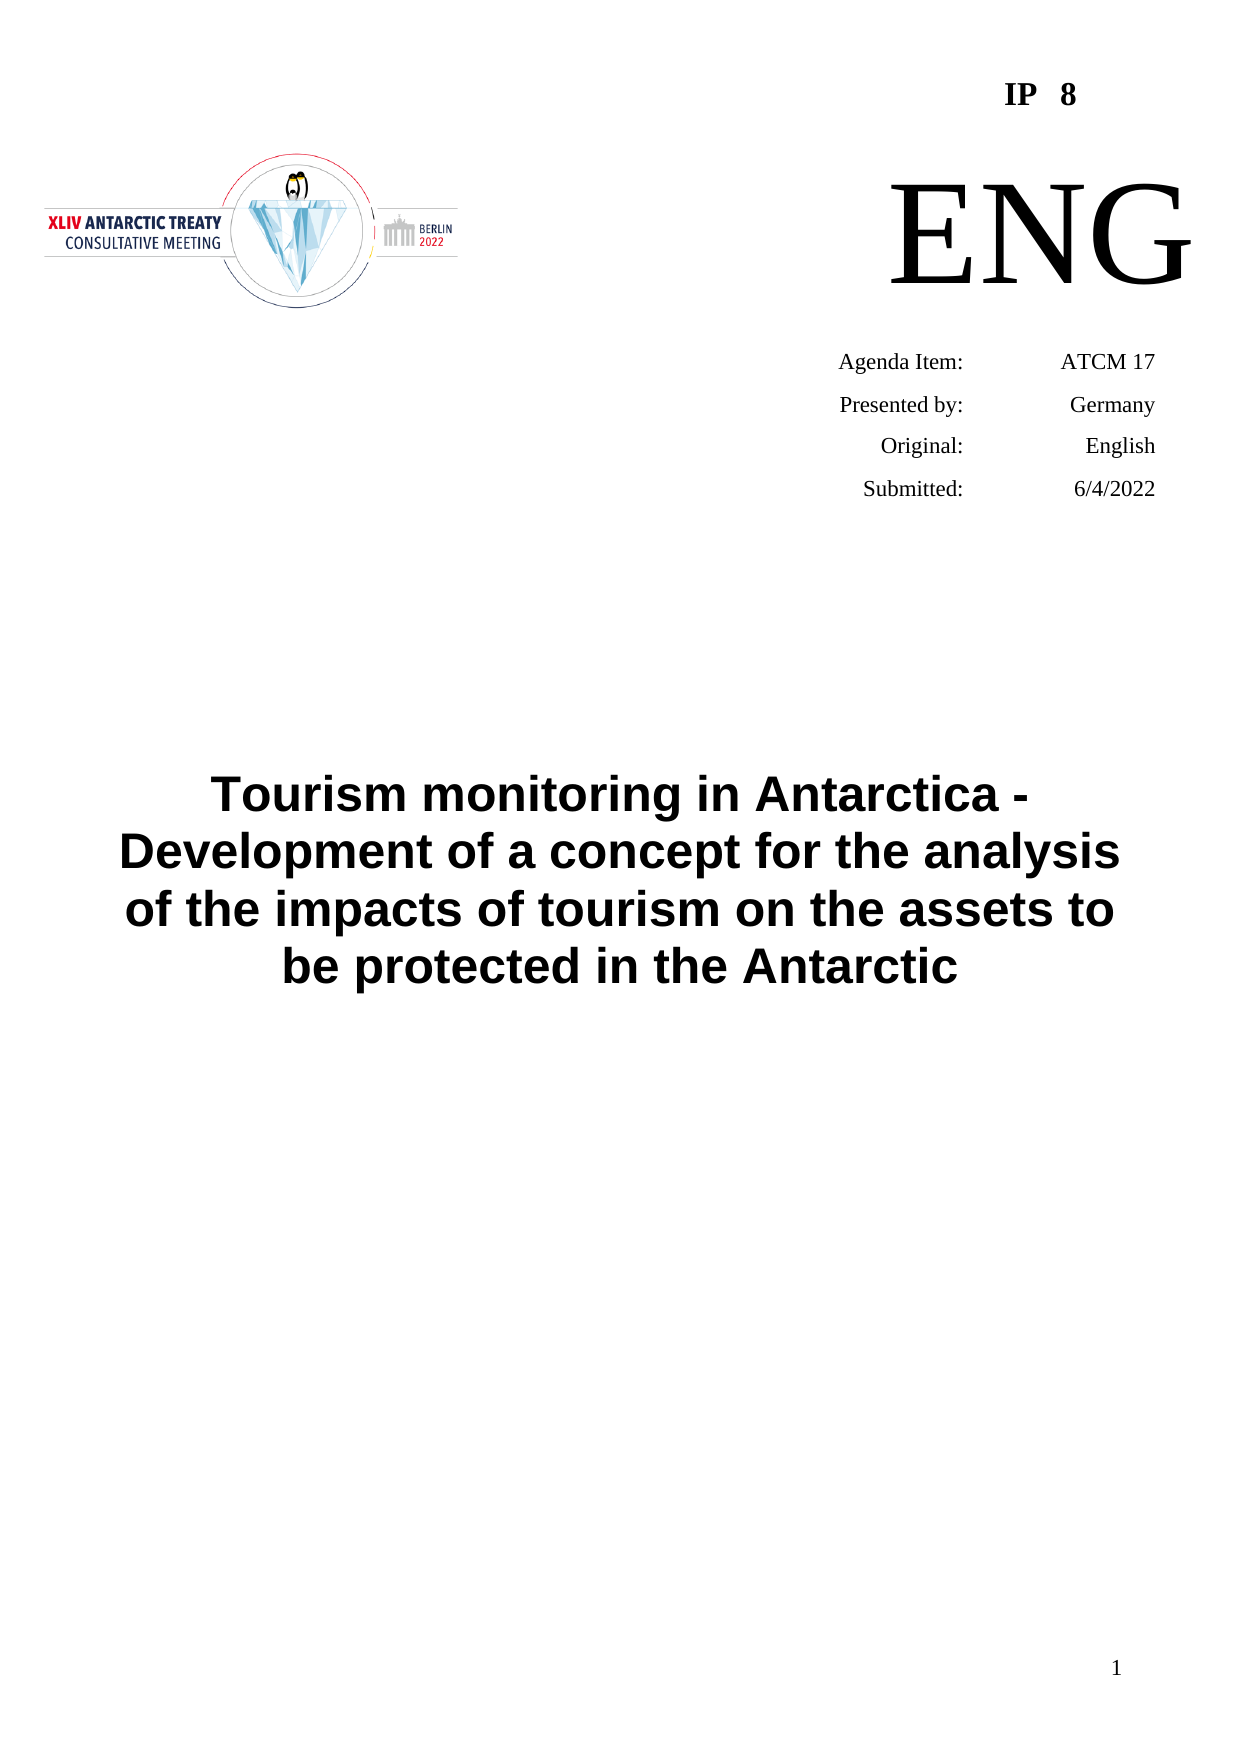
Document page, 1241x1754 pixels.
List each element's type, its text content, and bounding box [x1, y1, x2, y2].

picture [44, 112, 458, 349]
title Tourism monitoring in Antarctica - Development of a concept for the analysis of the impacts of tourism on the assets to be protected in the Antarctic [118, 764, 1122, 994]
